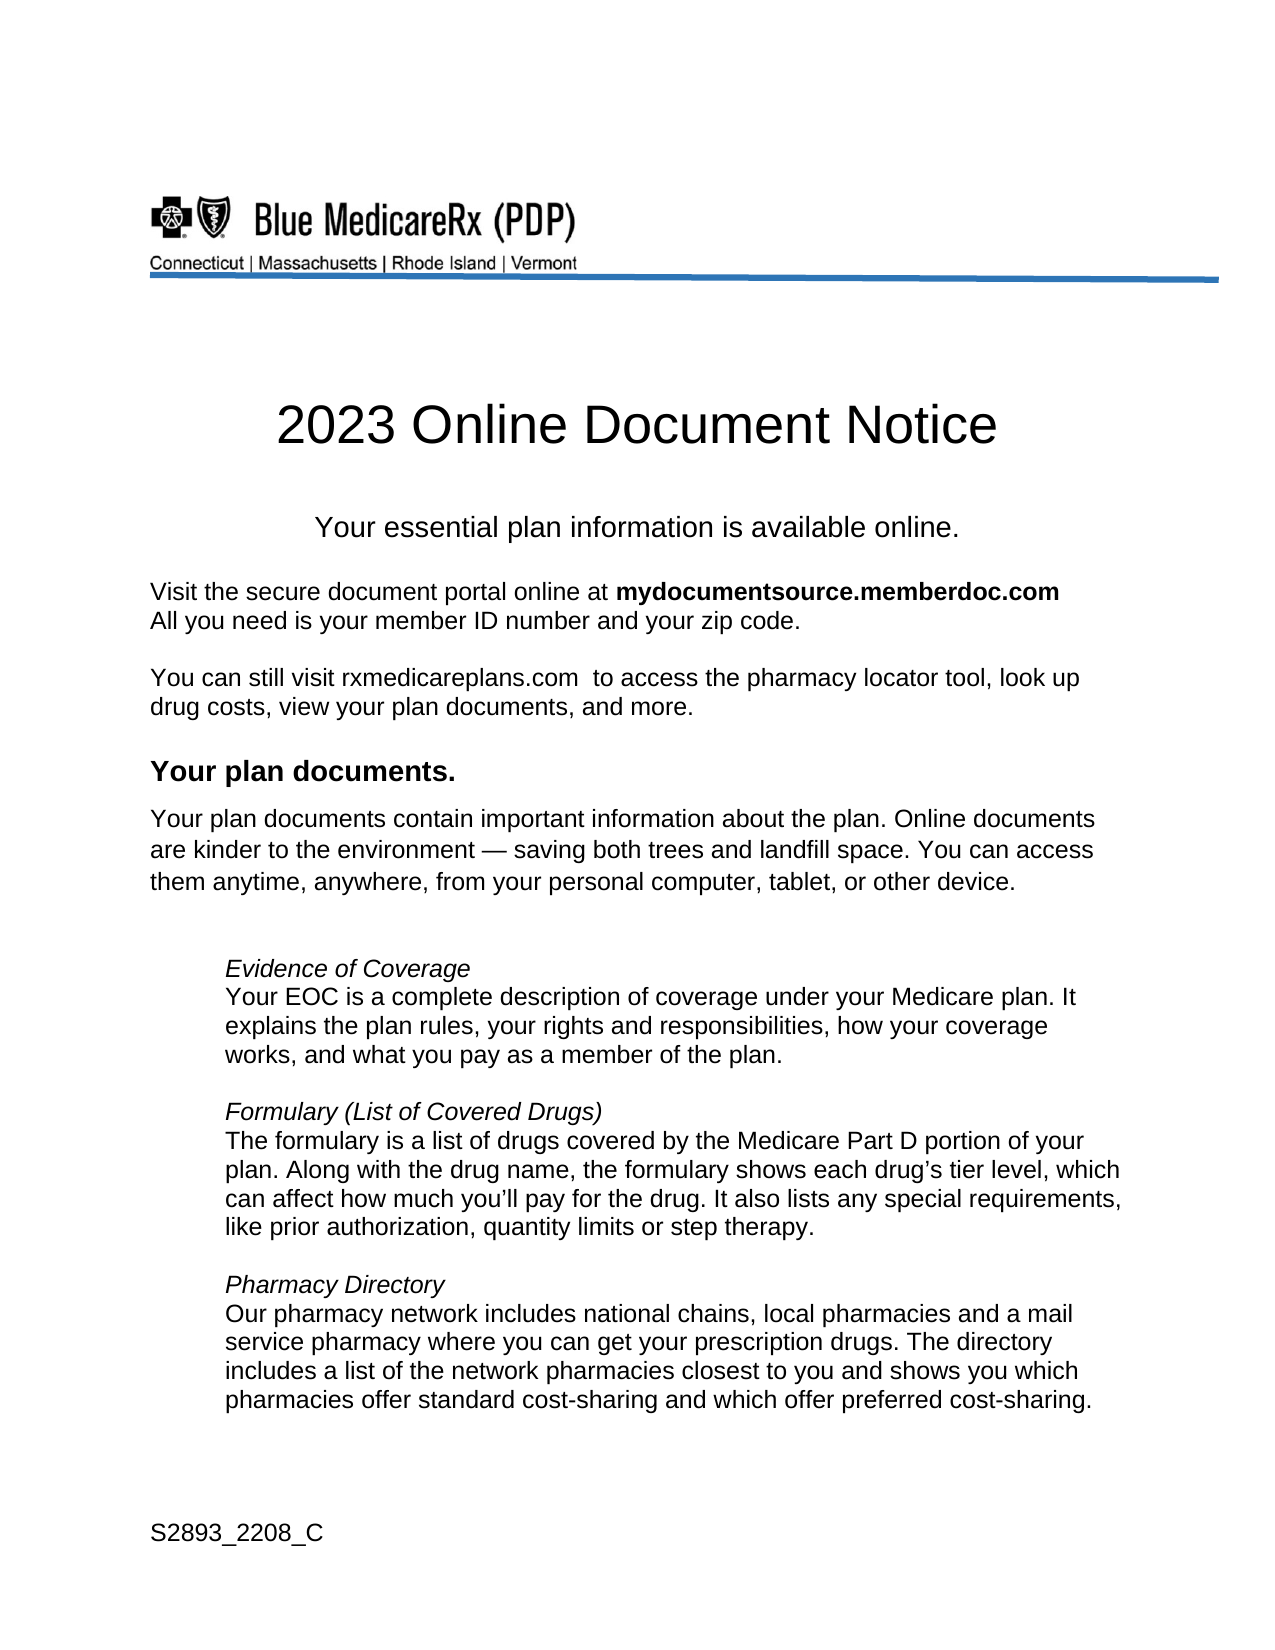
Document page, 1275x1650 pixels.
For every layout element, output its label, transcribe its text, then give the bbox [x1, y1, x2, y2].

text Your plan documents contain important information about the plan. Online documents are kinder to the environment — saving both trees and landfill space. You can access them anytime, anywhere, from your personal computer, tablet, or other device. [150, 804, 1125, 896]
picture [150, 196, 577, 273]
text You can still visit rxmedicareplans.com to access the pharmacy locator tool, look up drug costs, view your plan documents, and more. [150, 663, 1125, 721]
text Our pharmacy network includes national chains, local pharmacies and a mail service pharmacy where you can get your prescription drugs. The directory includes a list of the network pharmacies closest to you and shows you which pharmacies offer standard cost-sharing and which offer preferred cost-sharing. [225, 1298, 1125, 1413]
text Your plan documents. [150, 754, 1125, 788]
text 2023 Online Document Notice [150, 393, 1125, 455]
text All you need is your member ID number and your zip code. [150, 606, 1125, 634]
text Formulary (List of Covered Drugs) [225, 1097, 1125, 1126]
text Your essential plan information is available online. [150, 510, 1125, 543]
text Evidence of Coverage [225, 953, 1125, 982]
text Pharmacy Directory [225, 1270, 1125, 1298]
text The formulary is a list of drugs covered by the Medicare Part D portion of your plan. Along with the drug name, the formulary shows each drug’s tier level, which can affect how much you’ll pay for the drug. It also lists any special requirements, like prior authorization, quantity limits or step therapy. [225, 1126, 1125, 1241]
text Visit the secure document portal online at mydocumentsource.memberdoc.com [150, 577, 1162, 606]
text Your EOC is a complete description of coverage under your Medicare plan. It explains the plan rules, your rights and responsibilities, how your coverage works, and what you pay as a member of the plan. [225, 982, 1125, 1068]
